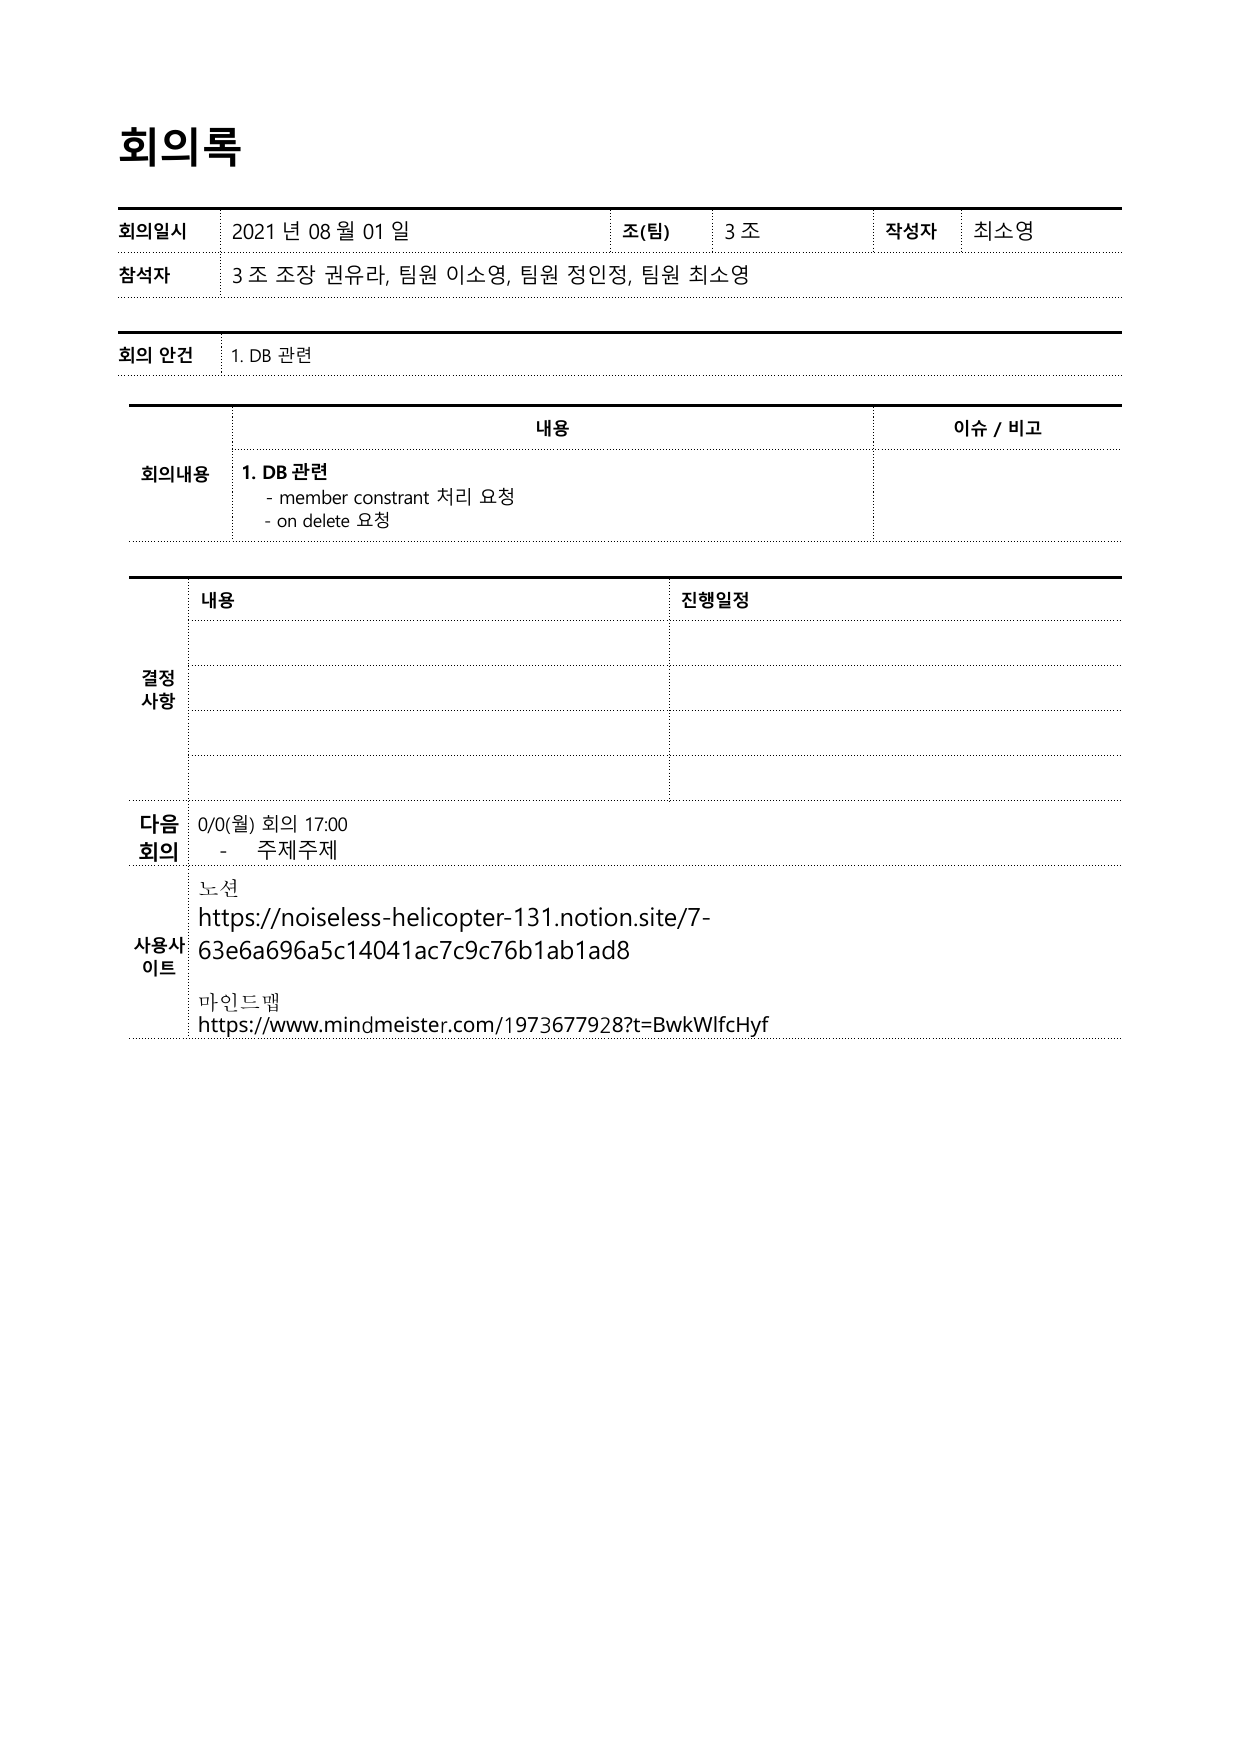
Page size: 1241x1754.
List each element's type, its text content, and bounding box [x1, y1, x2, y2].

table_cell 참석자 [118, 252, 220, 297]
table_header 내용 [189, 579, 669, 620]
table_cell 3조 조장 권유라, 팀원 이소영, 팀원 정인정, 팀원 최소영 [220, 252, 1122, 297]
table_cell 1. DB관련 - member constrant 처리 요청 - on delete 요청 [232, 449, 873, 541]
table_cell [189, 665, 669, 710]
table_cell [189, 710, 669, 755]
table_cell 노션 https://noiseless-helicopter-131.notion.site/7-63e6a696a5c14041ac7c9c76b1ab1ad8 마인드맵 https://www.mindmeister.com/1973677928?t=BwkWlfcHyf [189, 865, 1121, 1037]
table_header 이슈 / 비고 [873, 407, 1122, 449]
table_header 2021년 08월 01일 [220, 210, 610, 252]
table_header 최소영 [961, 210, 1122, 252]
table_cell [189, 620, 669, 665]
table_header 3조 [713, 210, 873, 252]
table_cell [669, 755, 1122, 800]
text 회의록 [118, 118, 1122, 173]
table_cell 0/0(월) 회의 17:00 주제주제 [189, 800, 1121, 865]
table_header 결정사항 [129, 579, 189, 800]
table_header 1. DB 관련 [221, 334, 1122, 375]
table_cell [669, 665, 1122, 710]
table_cell [189, 755, 669, 800]
table_cell 사용사이트 [129, 865, 189, 1037]
table_header 진행일정 [669, 579, 1122, 620]
table_header 회의 안건 [118, 334, 221, 375]
table_header 회의내용 [129, 407, 232, 541]
table_header 작성자 [874, 210, 961, 252]
table_header 회의일시 [118, 210, 220, 252]
table_cell [669, 620, 1122, 665]
table_cell 다음회의 [129, 800, 189, 865]
table_cell [669, 710, 1122, 755]
table_header 조(팀) [610, 210, 713, 252]
table_header 내용 [232, 407, 873, 449]
table_cell [873, 449, 1122, 541]
